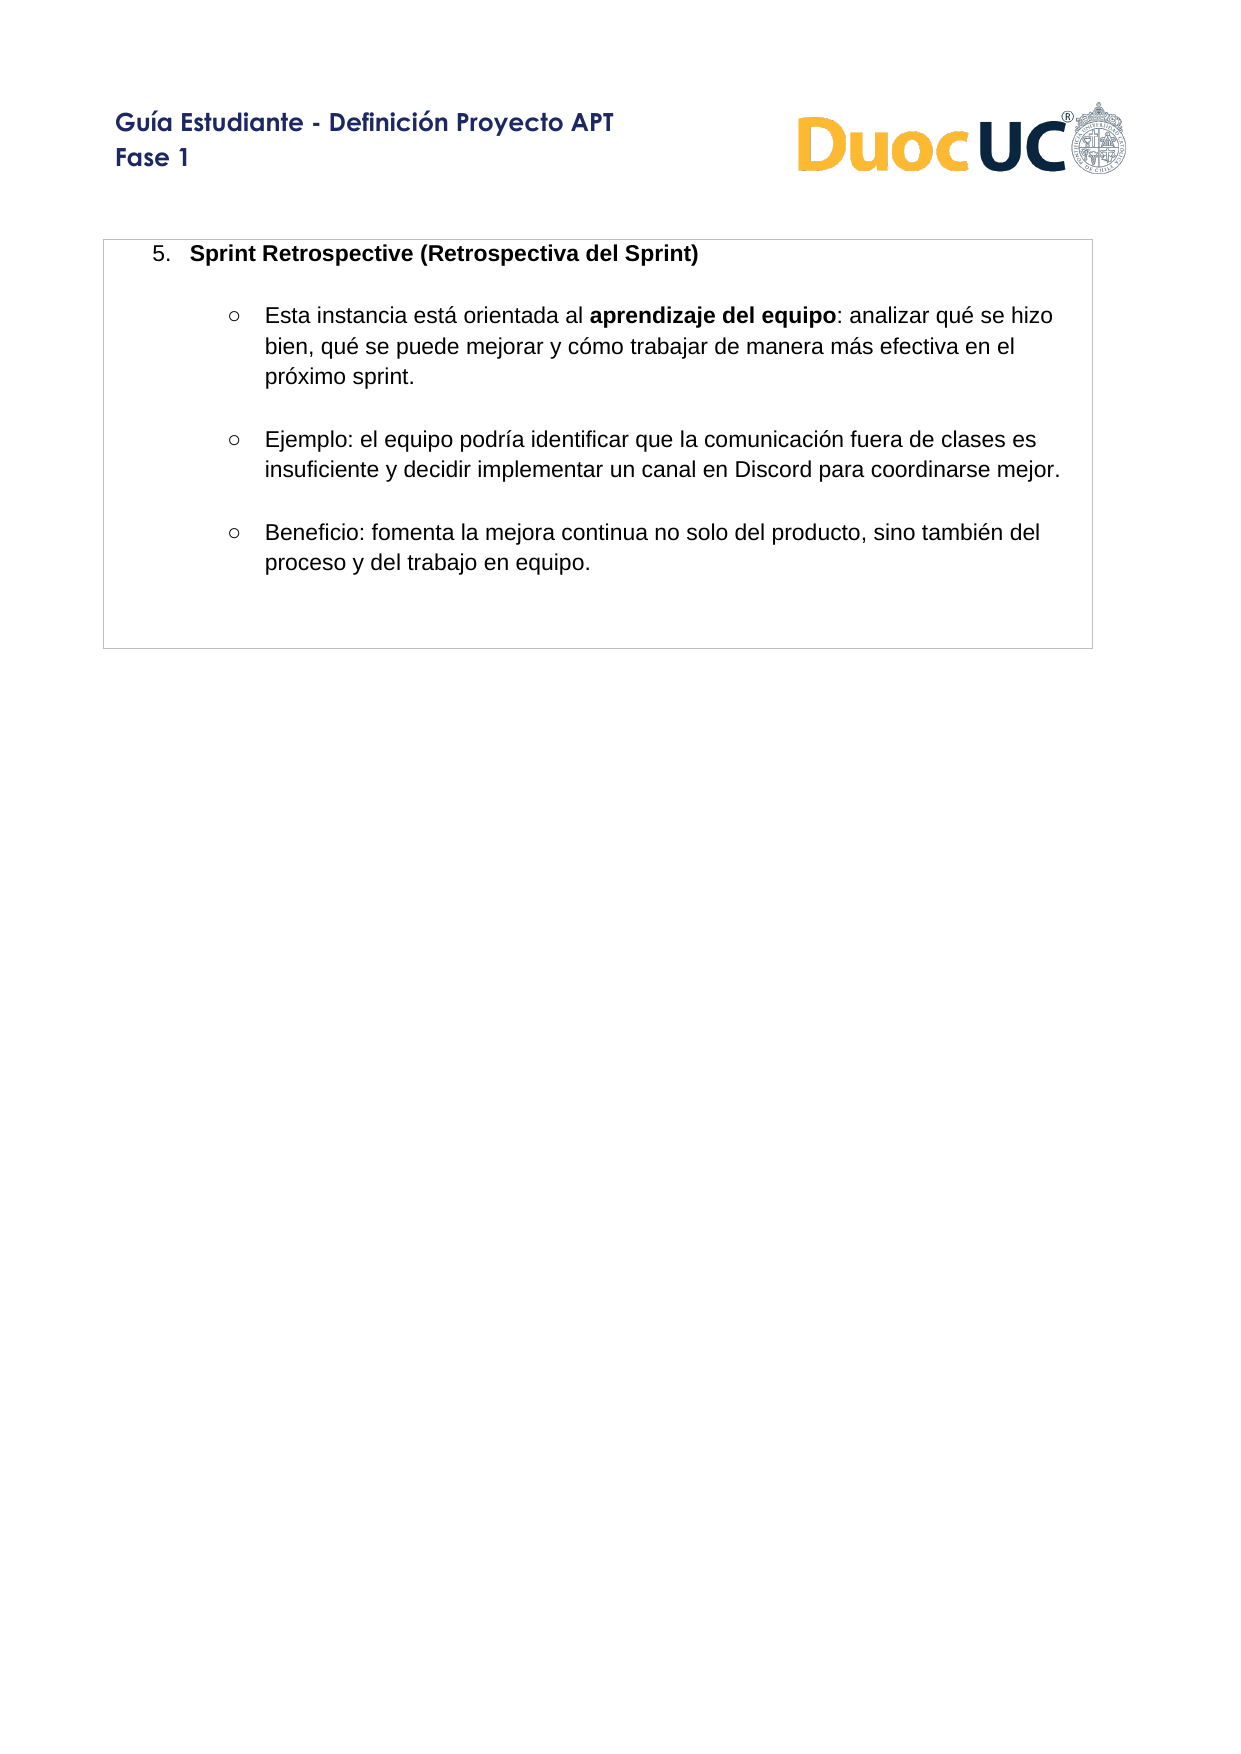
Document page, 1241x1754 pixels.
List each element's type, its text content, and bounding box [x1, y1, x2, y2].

picture [798, 102, 1126, 174]
